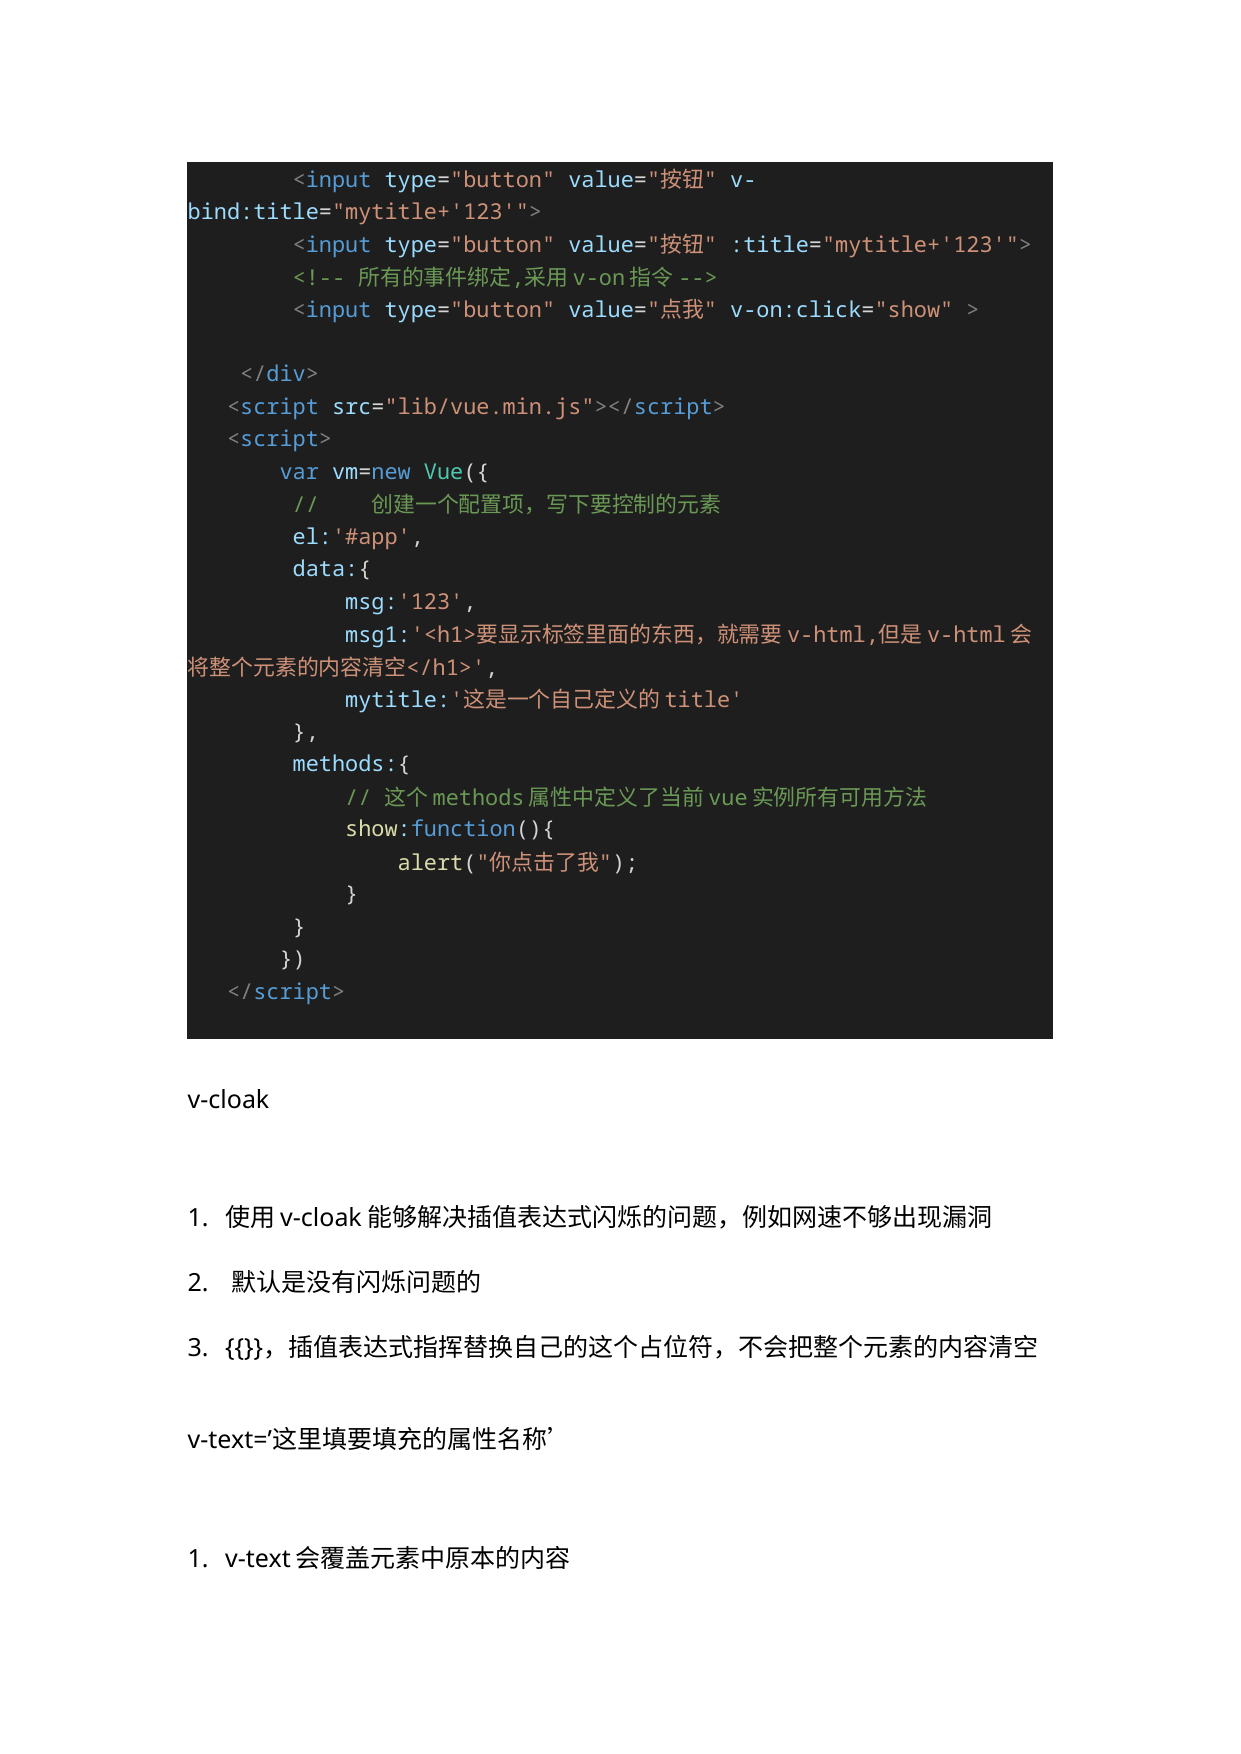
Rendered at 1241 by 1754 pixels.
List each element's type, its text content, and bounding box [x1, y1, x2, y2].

text alert("你点击了我"); [187, 844, 1053, 877]
text } [187, 909, 1053, 942]
text // 创建一个配置项，写下要控制的元素 [187, 487, 1053, 519]
list 使用v-cloak能够解决插值表达式闪烁的问题，例如网速不够出现漏洞 [187, 1183, 1053, 1248]
text <script> [187, 422, 1053, 454]
subtitle v-text=’这里填要填充的属性名称’ [187, 1406, 1053, 1471]
text <script src="lib/vue.min.js"></script> [187, 389, 1053, 422]
text // 这个methods属性中定义了当前vue实例所有可用方法 [187, 779, 1053, 812]
text </div> [187, 357, 1053, 389]
text } [187, 877, 1053, 909]
text <input type="button" value="按钮" v-bind:title="mytitle+'123'"> [187, 162, 1053, 227]
subtitle v-cloak [187, 1067, 1053, 1132]
text var vm=new Vue({ [187, 454, 1053, 487]
list {{}}，插值表达式指挥替换自己的这个占位符，不会把整个元素的内容清空 [187, 1313, 1053, 1378]
text msg1:'<h1>要显示标签里面的东西，就需要v-html,但是v-html会将整个元素的内容清空</h1>', [187, 617, 1053, 682]
text <input type="button" value="按钮" :title="mytitle+'123'"> [187, 227, 1053, 259]
text data:{ [187, 552, 1053, 584]
text <!-- 所有的事件绑定,采用v-on指令 --> [187, 259, 1053, 292]
list v-text会覆盖元素中原本的内容 [187, 1524, 1053, 1589]
text <input type="button" value="点我" v-on:click="show" > [187, 292, 1053, 324]
text show:function(){ [187, 812, 1053, 844]
text el:'#app', [187, 519, 1053, 552]
text </script> [187, 974, 1053, 1007]
text msg:'123', [187, 584, 1053, 617]
text mytitle:'这是一个自己定义的title' [187, 682, 1053, 714]
text }, [187, 714, 1053, 747]
text }) [187, 942, 1053, 974]
list 默认是没有闪烁问题的 [187, 1248, 1053, 1313]
text methods:{ [187, 747, 1053, 779]
